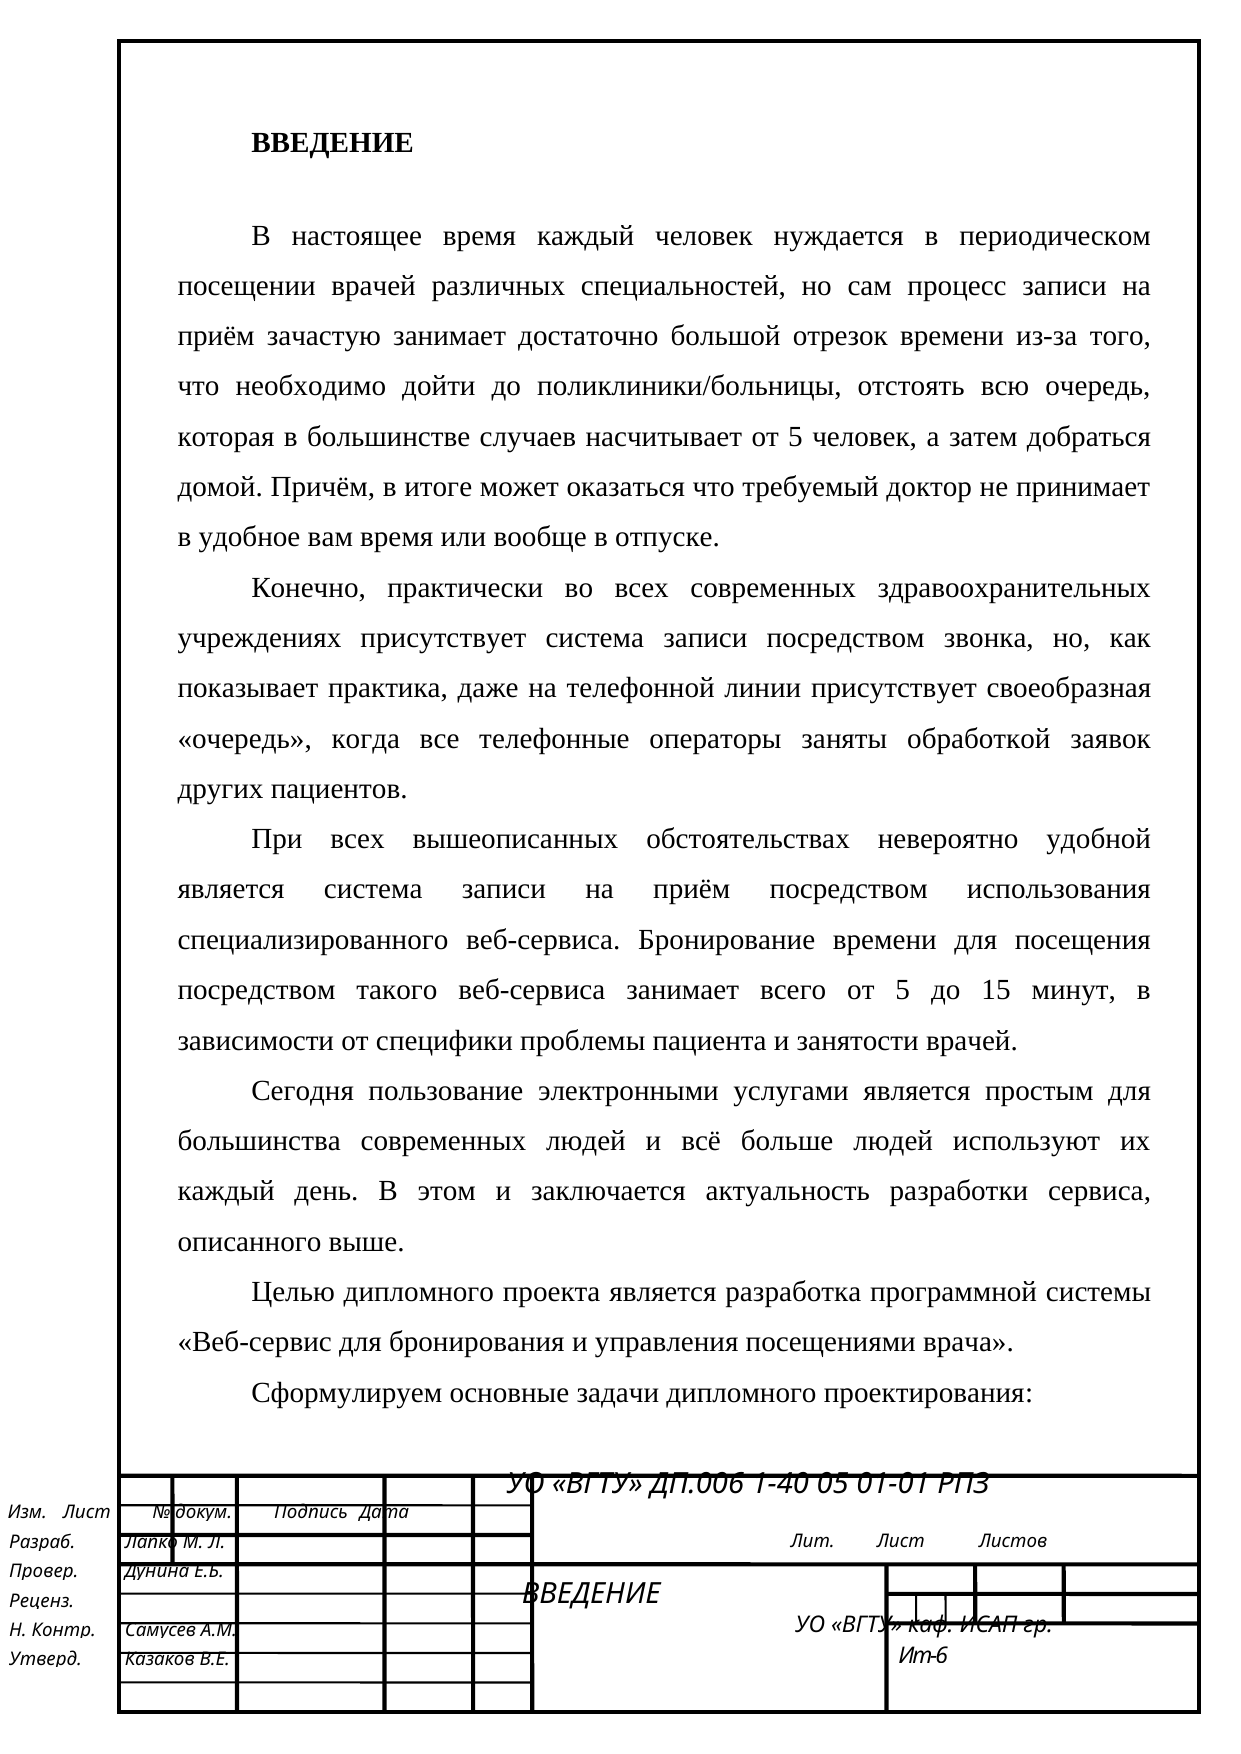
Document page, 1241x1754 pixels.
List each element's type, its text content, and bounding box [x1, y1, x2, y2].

text Сформулируем основные задачи дипломного проектирования: [177, 1375, 1152, 1408]
text Конечно, практически во всех современных здравоохранительных учреждениях присутствует система записи посредством звонка, но, как показывает практика, даже на телефонной линии присутствует своеобразная «очередь», когда все телефонные операторы заняты обработкой заявок других пациентов. [177, 570, 1152, 804]
text Целью дипломного проекта является разработка программной системы «Веб-сервис для бронирования и управления посещениями врача». [177, 1274, 1152, 1358]
text В настоящее время каждый человек нуждается в периодическом посещении врачей различных специальностей, но сам процесс записи на приём зачастую занимает достаточно большой отрезок времени из-за того, что необходимо дойти до поликлиники/больницы, отстоять всю очередь, которая в большинстве случаев насчитывает от 5 человек, а затем добраться домой. Причём, в итоге может оказаться что требуемый доктор не принимает в удобное вам время или вообще в отпуске. [177, 218, 1152, 553]
text При всех вышеописанных обстоятельствах невероятно удобной является система записи на приём посредством использования специализированного веб-сервиса. Бронирование времени для посещения посредством такого веб-сервиса занимает всего от 5 до 15 минут, в зависимости от специфики проблемы пациента и занятости врачей. [177, 821, 1152, 1056]
text Сегодня пользование электронными услугами является простым для большинства современных людей и всё больше людей используют их каждый день. В этом и заключается актуальность разработки сервиса, описанного выше. [177, 1073, 1152, 1257]
subtitle ВВЕДЕНИЕ [177, 125, 1152, 159]
